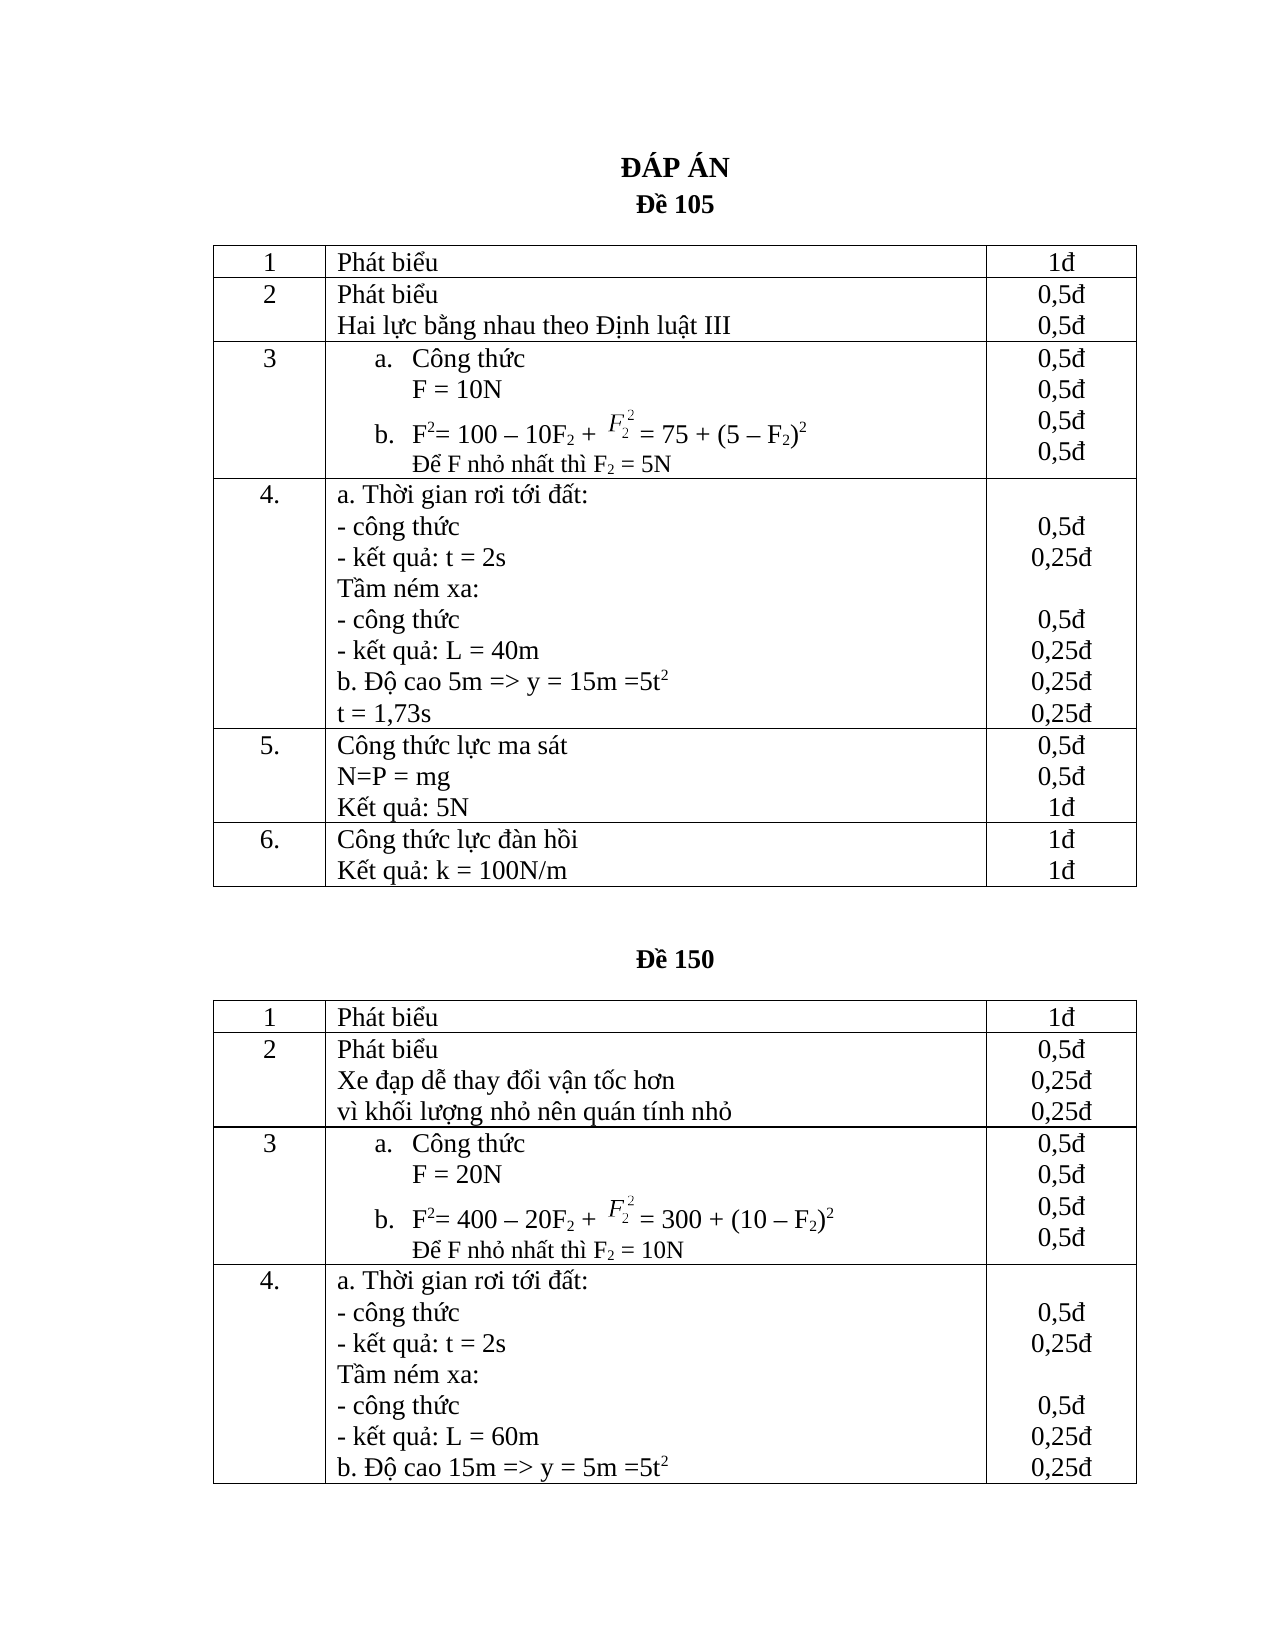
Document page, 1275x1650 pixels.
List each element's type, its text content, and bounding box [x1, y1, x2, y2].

list ĐÁP ÁN [225, 150, 1125, 183]
table_cell 0,5đ 0,5đ 1đ [987, 729, 1136, 822]
list Đề 105 [225, 188, 1125, 220]
table_header 1đ [987, 1001, 1136, 1032]
table_cell 3 [214, 342, 325, 478]
table_header Phát biểu [326, 1001, 986, 1032]
table_cell 3 [214, 1128, 325, 1263]
table_cell Công thức lực ma sát N=P = mg Kết quả: 5N [326, 729, 986, 822]
table_cell 1đ 1đ [987, 823, 1136, 886]
table_cell Công thức F = 20N F2= 400 – 20F2 + = 300 + (10 – F2)2 Để F nhỏ nhất thì F2 = 10N [326, 1128, 986, 1263]
table_cell 0,5đ 0,5đ 0,5đ 0,5đ [987, 342, 1136, 478]
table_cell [326, 1265, 986, 1482]
table_header 1 [214, 246, 325, 277]
table_cell Phát biểu Hai lực bằng nhau theo Định luật III [326, 278, 986, 341]
table_header Phát biểu [326, 246, 986, 277]
table_cell Công thức lực đàn hồi Kết quả: k = 100N/m [326, 823, 986, 886]
table_cell Phát biểu Xe đạp dễ thay đổi vận tốc hơn vì khối lượng nhỏ nên quán tính nhỏ [326, 1033, 986, 1126]
table_cell Công thức F = 10N F2= 100 – 10F2 + = 75 + (5 – F2)2 Để F nhỏ nhất thì F2 = 5N [326, 342, 986, 478]
table_cell 2 [214, 1033, 325, 1126]
table_cell 2 [214, 278, 325, 341]
table_cell 5. [214, 729, 325, 822]
table_cell 0,5đ 0,5đ [987, 278, 1136, 341]
table_cell 0,5đ 0,25đ 0,25đ [987, 1033, 1136, 1126]
table_cell 6. [214, 823, 325, 886]
table_cell 4. [214, 1265, 325, 1482]
table_cell a. Thời gian rơi tới đất: - công thức - kết quả: t = 2s Tầm ném xa: - công thức - kết quả: L = 40m b. Độ cao 5m => y = 15m =5t2 t = 1,73s [326, 479, 986, 728]
table_header 1đ [987, 246, 1136, 277]
table_cell 4. [214, 479, 325, 728]
table_header 1 [214, 1001, 325, 1032]
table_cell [987, 1265, 1136, 1482]
list Đề 150 [225, 943, 1125, 974]
table_cell 0,5đ 0,25đ 0,5đ 0,25đ 0,25đ 0,25đ [987, 479, 1136, 728]
table_cell 0,5đ 0,5đ 0,5đ 0,5đ [987, 1128, 1136, 1263]
